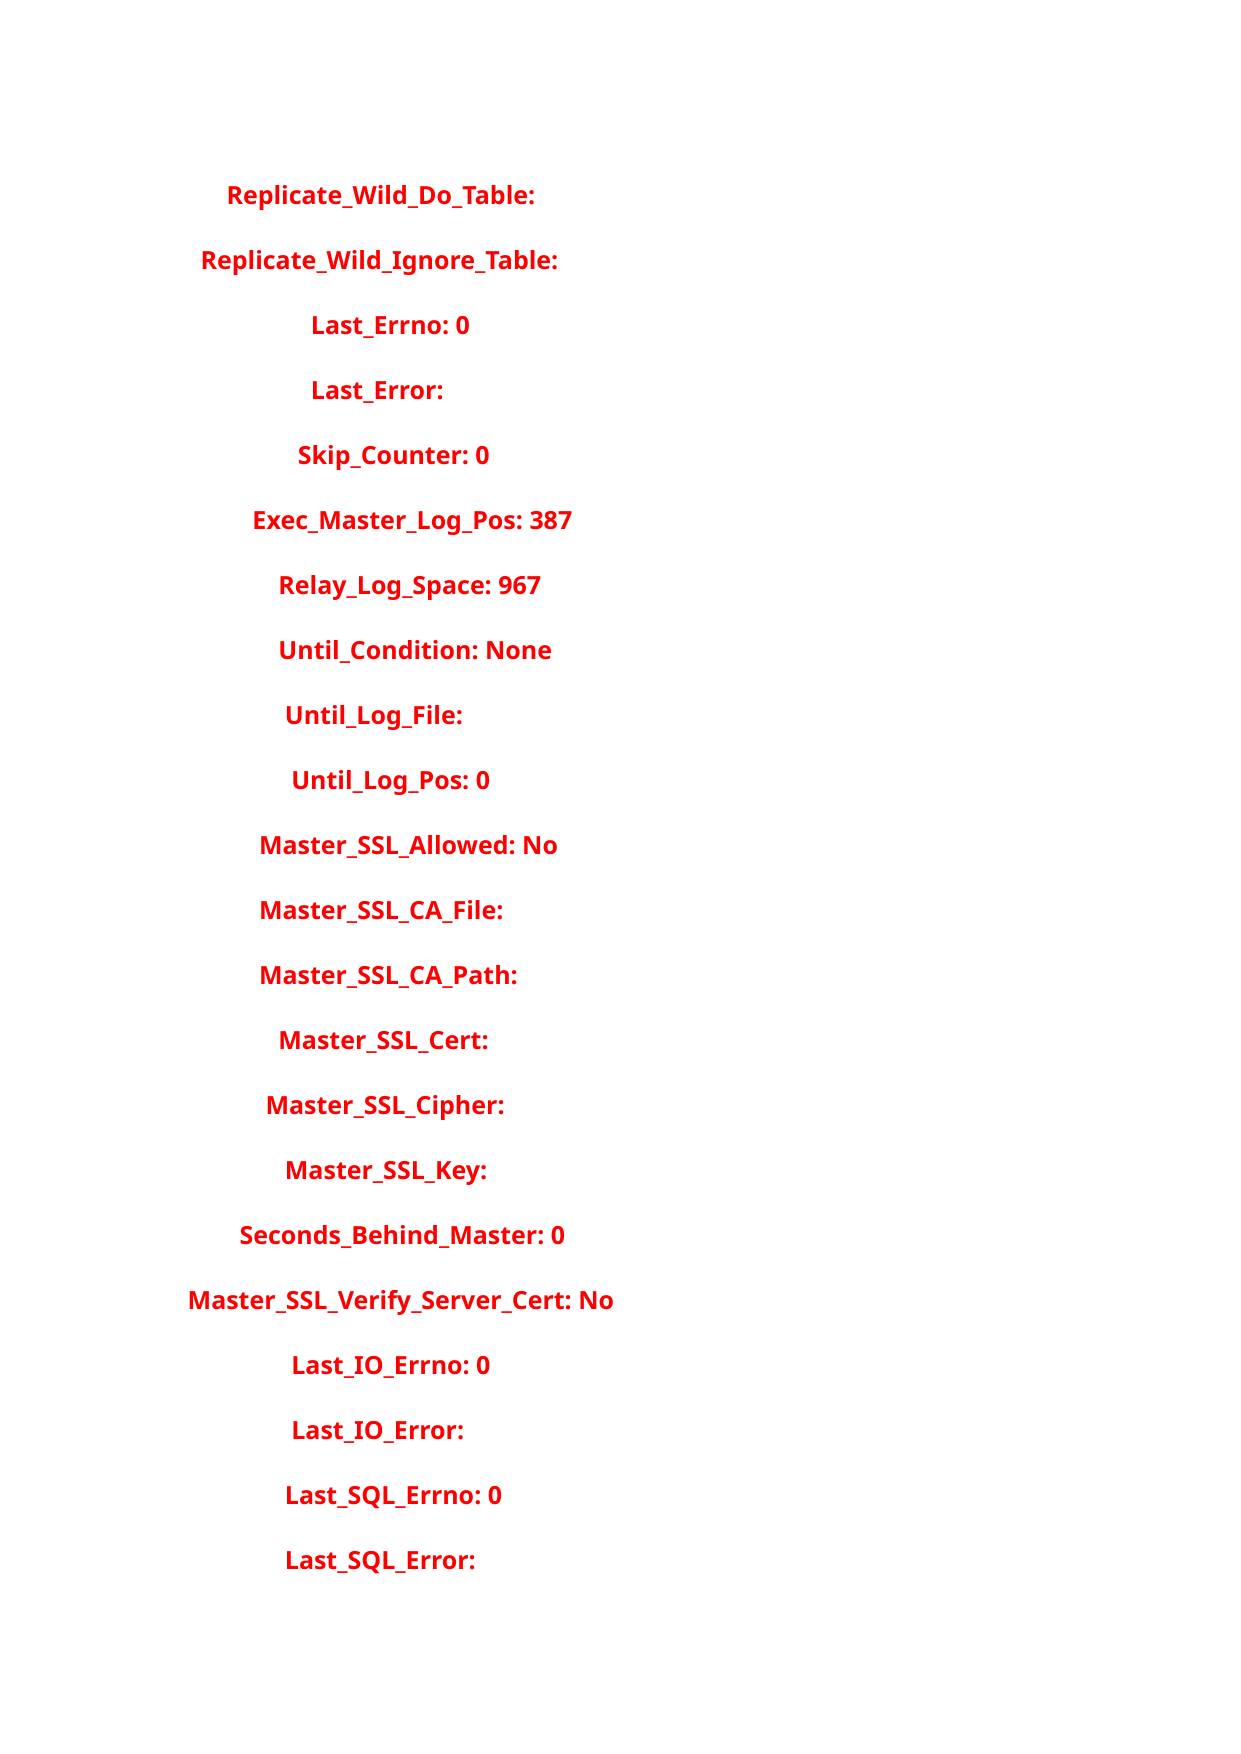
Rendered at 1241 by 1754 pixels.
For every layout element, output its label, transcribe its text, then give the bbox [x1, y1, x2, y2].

text Replicate_Wild_Ignore_Table: [187, 227, 1053, 292]
text Master_SSL_Cert: [187, 1007, 1053, 1072]
text Replicate_Wild_Do_Table: [187, 162, 1053, 227]
text Until_Log_File: [187, 682, 1053, 747]
text Last_Error: [187, 357, 1053, 422]
text Master_SSL_CA_Path: [187, 942, 1053, 1007]
text Last_Errno: 0 [187, 292, 1053, 357]
text Last_SQL_Errno: 0 [187, 1462, 1053, 1527]
text Master_SSL_Allowed: No [187, 812, 1053, 877]
text Master_SSL_Key: [187, 1137, 1053, 1202]
text Last_IO_Errno: 0 [187, 1332, 1053, 1397]
text Relay_Log_Space: 967 [187, 552, 1053, 617]
text Master_SSL_CA_File: [187, 877, 1053, 942]
text Master_SSL_Cipher: [187, 1072, 1053, 1137]
text Skip_Counter: 0 [187, 422, 1053, 487]
text Until_Condition: None [187, 617, 1053, 682]
text Seconds_Behind_Master: 0 [187, 1202, 1053, 1267]
text Last_IO_Error: [187, 1397, 1053, 1462]
text Exec_Master_Log_Pos: 387 [187, 487, 1053, 552]
text Until_Log_Pos: 0 [187, 747, 1053, 812]
text Master_SSL_Verify_Server_Cert: No [187, 1267, 1053, 1332]
text Last_SQL_Error: [187, 1527, 1053, 1592]
